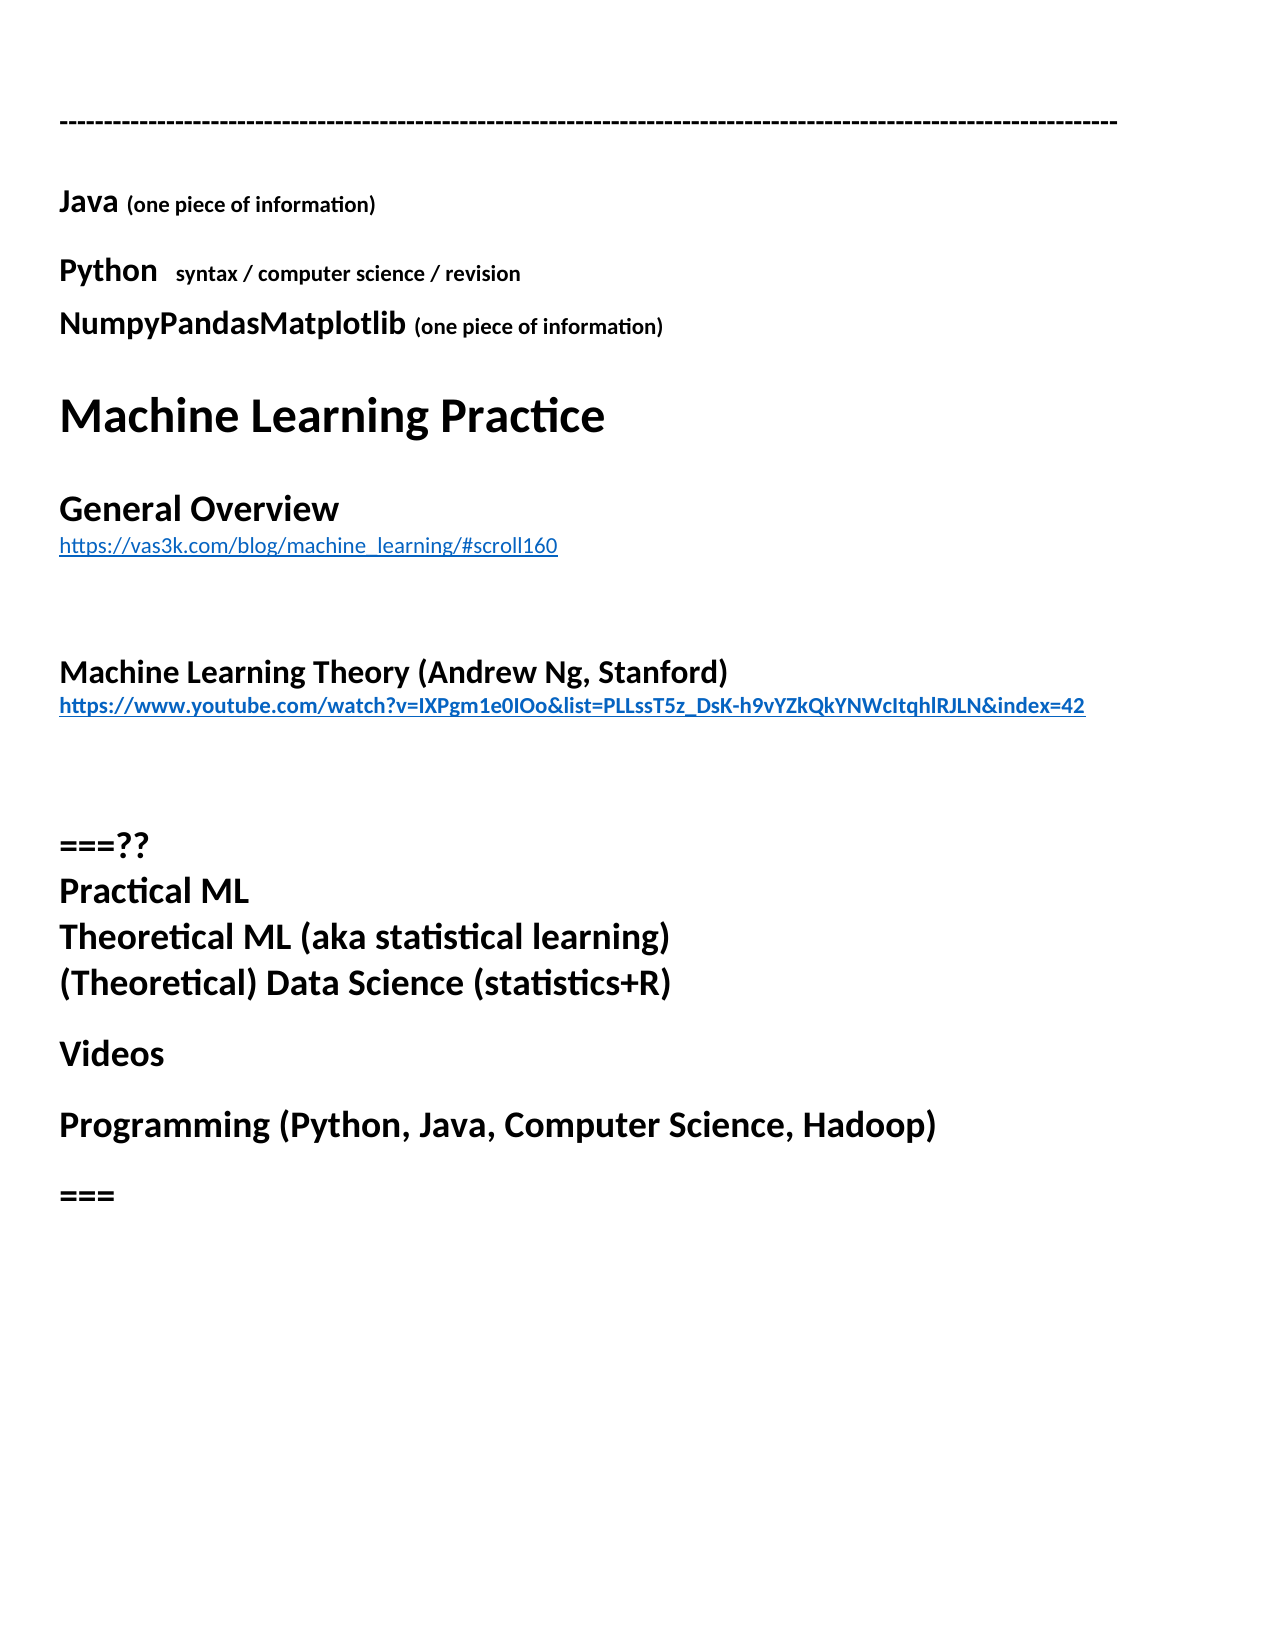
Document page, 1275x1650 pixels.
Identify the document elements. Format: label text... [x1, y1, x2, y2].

text Programming (Python, Java, Computer Science, Hadoop) [59, 1101, 1125, 1147]
text Python syntax / computer science / revision [59, 248, 1125, 289]
text === [59, 1172, 1125, 1217]
text General Overview [59, 485, 1125, 531]
text Machine Learning Theory (Andrew Ng, Stanford) [59, 651, 1125, 692]
text Theoretical ML (aka statistical learning) [59, 913, 1125, 959]
text NumpyPandasMatplotlib (one piece of information) [59, 302, 1125, 343]
text Videos [59, 1030, 1125, 1076]
text https://www.youtube.com/watch?v=IXPgm1e0IOo&list=PLLssT5z_DsK-h9vYZkQkYNWcItqhlRJLN&index=42 [59, 692, 1125, 720]
text Machine Learning Practice [59, 383, 1125, 444]
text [59, 103, 1125, 139]
text ===?? [59, 822, 1125, 867]
text (Theoretical) Data Science (statistics+R) [59, 959, 1125, 1005]
text Java (one piece of information) [59, 180, 1125, 221]
text https://vas3k.com/blog/machine_learning/#scroll160 [59, 531, 1125, 559]
text Practical ML [59, 867, 1125, 913]
